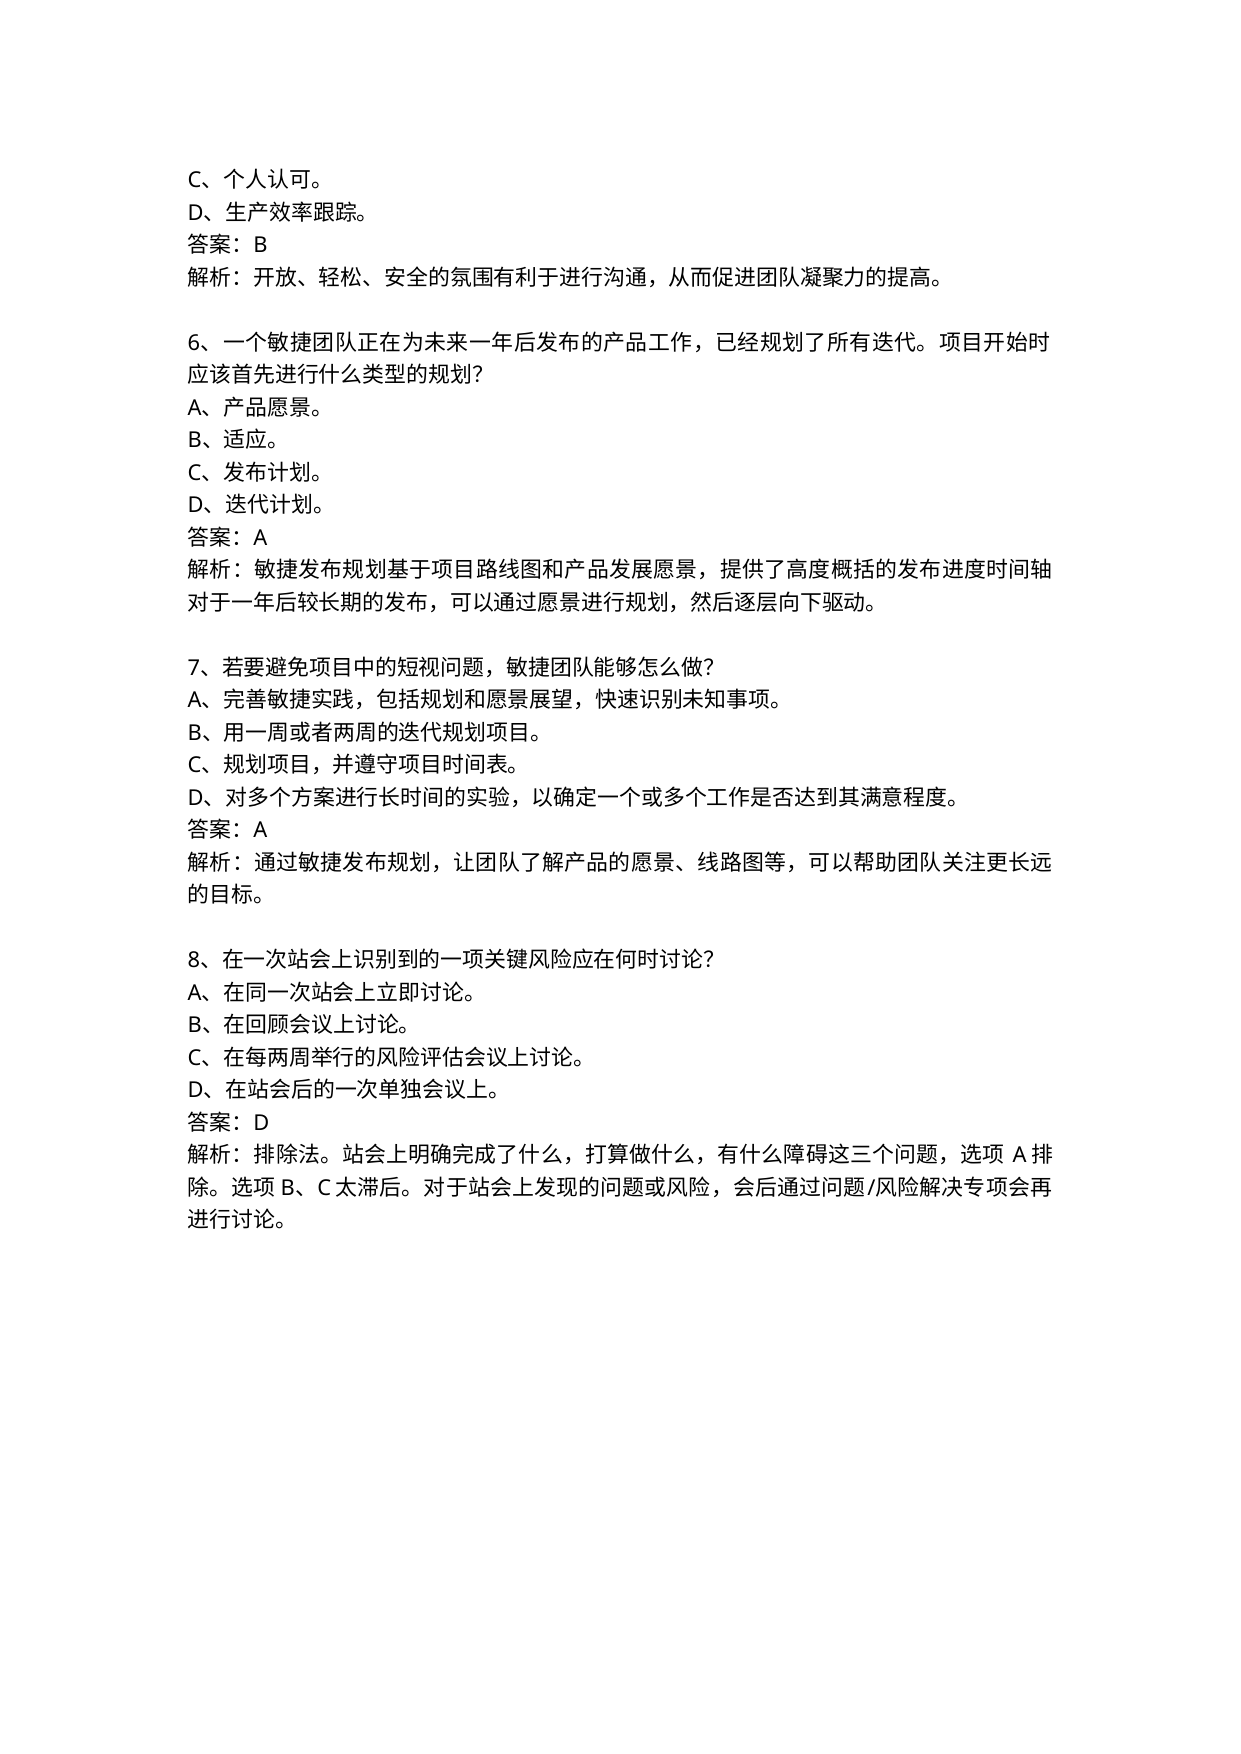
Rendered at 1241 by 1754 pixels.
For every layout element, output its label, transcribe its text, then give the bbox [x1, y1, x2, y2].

text D、在站会后的一次单独会议上。 答案：D 解析：排除法。站会上明确完成了什么，打算做什么，有什么障碍这三个问题，选项A排除。选项B、C太滞后。对于站会上发现的问题或风险，会后通过问题/风险解决专项会再进行讨论。 [187, 1072, 1053, 1234]
text 8、在一次站会上识别到的一项关键风险应在何时讨论？ [187, 942, 1053, 974]
text B、在回顾会议上讨论。 [187, 1007, 1053, 1039]
text B、适应。 [187, 422, 1053, 454]
text D、对多个方案进行长时间的实验，以确定一个或多个工作是否达到其满意程度。 [187, 779, 1053, 812]
text C、规划项目，并遵守项目时间表。 [187, 747, 1053, 779]
text 7、若要避免项目中的短视问题，敏捷团队能够怎么做？ [187, 649, 1053, 682]
text C、在每两周举行的风险评估会议上讨论。 [187, 1039, 1053, 1072]
text 答案：A 解析：通过敏捷发布规划，让团队了解产品的愿景、线路图等，可以帮助团队关注更长远的目标。 [187, 812, 1053, 909]
text A、产品愿景。 [187, 389, 1053, 422]
text A、在同一次站会上立即讨论。 [187, 974, 1053, 1007]
text 答案：A 解析：敏捷发布规划基于项目路线图和产品发展愿景，提供了高度概括的发布进度时间轴。对于一年后较长期的发布，可以通过愿景进行规划，然后逐层向下驱动。 [187, 519, 1053, 617]
text D、生产效率跟踪。 答案：B 解析：开放、轻松、安全的氛围有利于进行沟通，从而促进团队凝聚力的提高。 6、一个敏捷团队正在为未来一年后发布的产品工作，已经规划了所有迭代。项目开始时应该首先进行什么类型的规划？ [187, 194, 1053, 389]
text A、完善敏捷实践，包括规划和愿景展望，快速识别未知事项。 [187, 682, 1053, 714]
text B、用一周或者两周的迭代规划项目。 [187, 714, 1053, 747]
text C、发布计划。 [187, 454, 1053, 487]
text D、迭代计划。 [187, 487, 1053, 519]
text C、个人认可。 [187, 162, 1053, 194]
